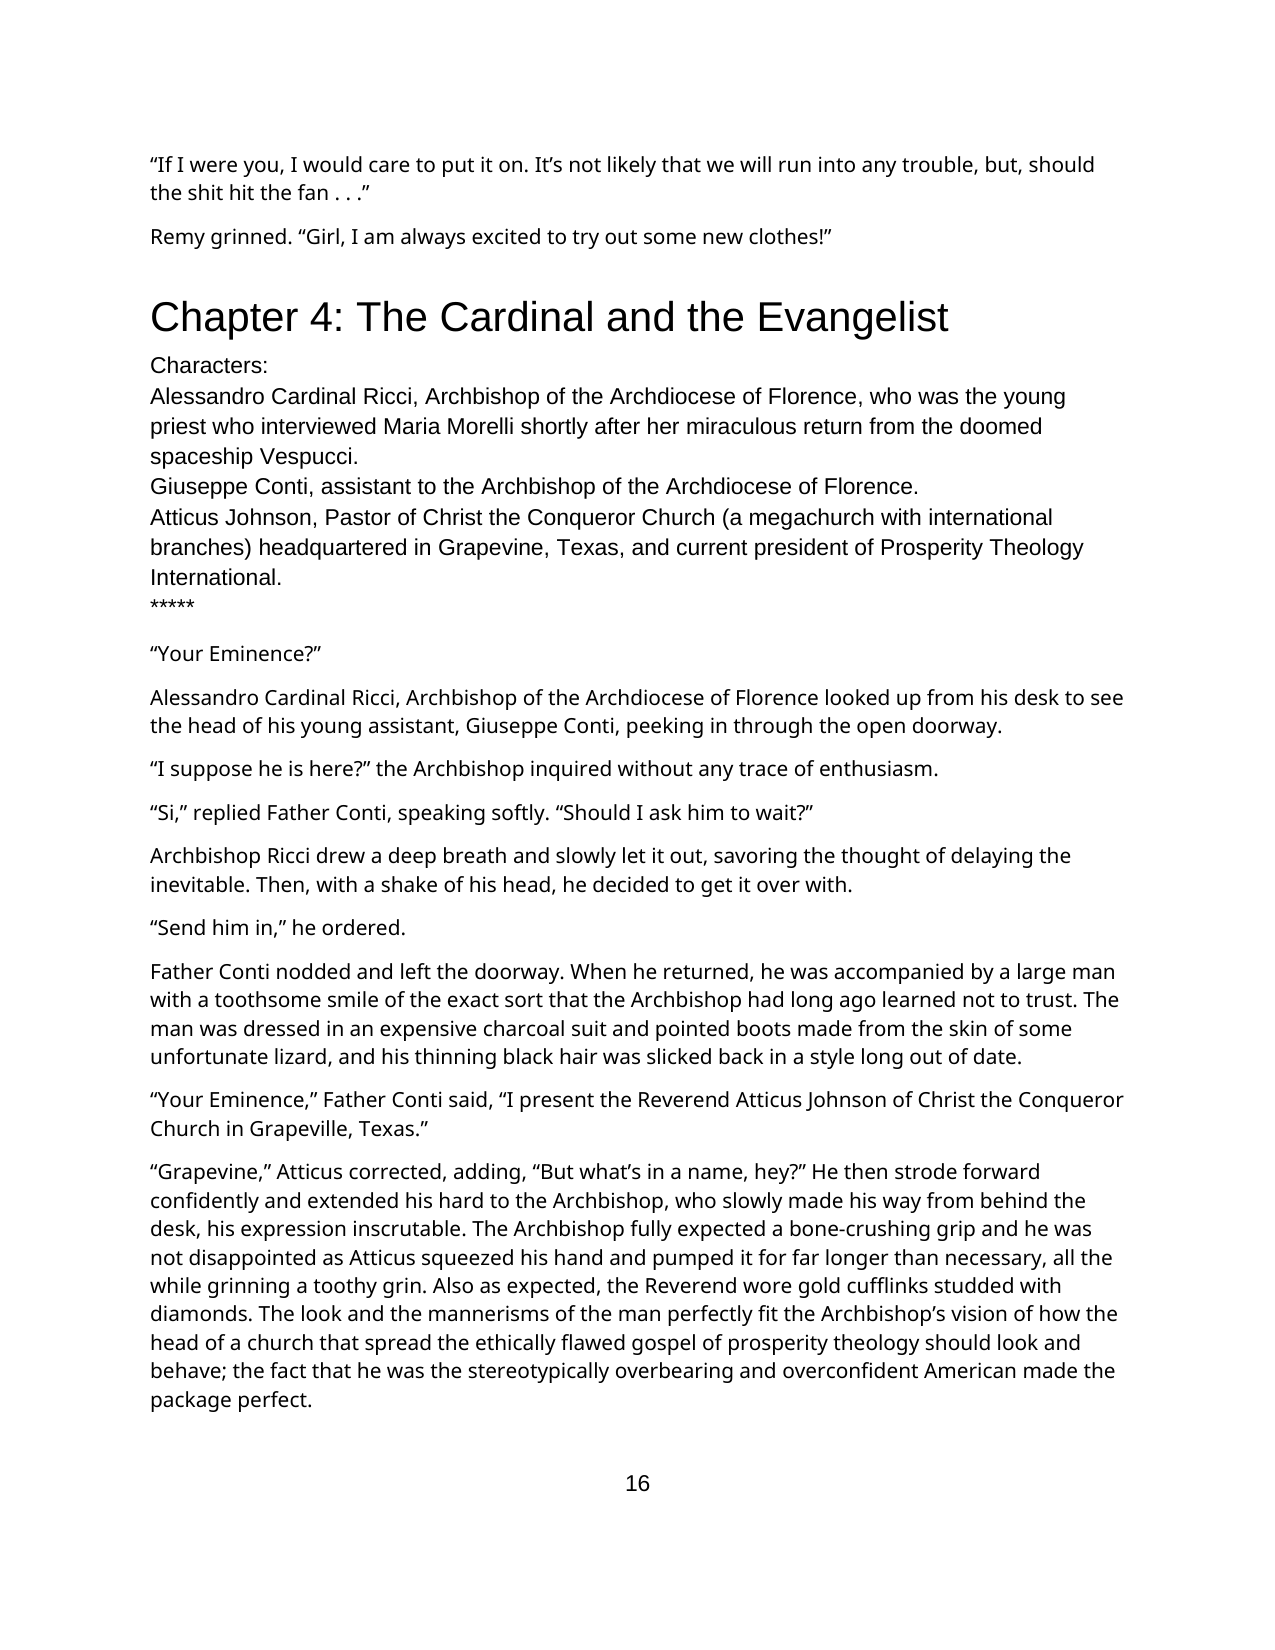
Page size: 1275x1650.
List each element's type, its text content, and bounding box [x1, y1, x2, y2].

subtitle Chapter 4: The Cardinal and the Evangelist [150, 292, 1125, 340]
text Alessandro Cardinal Ricci, Archbishop of the Archdiocese of Florence, who was the young priest who interviewed Maria Morelli shortly after her miraculous return from the doomed spaceship Vespucci. [150, 383, 1125, 469]
text Atticus Johnson, Pastor of Christ the Conqueror Church (a megachurch with international branches) headquartered in Grapevine, Texas, and current president of Prosperity Theology International. [150, 503, 1125, 590]
text “Your Eminence,” Father Conti said, “I present the Reverend Atticus Johnson of Christ the Conqueror Church in Grapeville, Texas.” [150, 1086, 1125, 1142]
text “Send him in,” he ordered. [150, 913, 1125, 942]
text “I suppose he is here?” the Archbishop inquired without any trace of enthusiasm. [150, 754, 1125, 783]
text “If I were you, I would care to put it on. It’s not likely that we will run into any trouble, but, should the shit hit the fan . . .” [150, 150, 1125, 207]
text Father Conti nodded and left the doorway. When he returned, he was accompanied by a large man with a toothsome smile of the exact sort that the Archbishop had long ago learned not to trust. The man was dressed in an expensive charcoal suit and pointed boots made from the skin of some unfortunate lizard, and his thinning black hair was slicked back in a style long out of date. [150, 957, 1125, 1071]
text Archbishop Ricci drew a deep breath and slowly let it out, savoring the thought of delaying the inevitable. Then, with a shake of his head, he decided to get it over with. [150, 841, 1125, 898]
text Alessandro Cardinal Ricci, Archbishop of the Archdiocese of Florence looked up from his desk to see the head of his young assistant, Giuseppe Conti, peeking in through the open doorway. [150, 683, 1125, 739]
text Remy grinned. “Girl, I am always excited to try out some new clothes!” [150, 222, 1125, 250]
text Giuseppe Conti, assistant to the Archbishop of the Archdiocese of Florence. [150, 473, 1125, 499]
text Characters: [150, 352, 1125, 379]
text “Si,” replied Father Conti, speaking softly. “Should I ask him to wait?” [150, 798, 1125, 826]
text ***** [150, 594, 1125, 620]
text “Grapevine,” Atticus corrected, adding, “But what’s in a name, hey?” He then strode forward confidently and extended his hard to the Archbishop, who slowly made his way from behind the desk, his expression inscrutable. The Archbishop fully expected a bone-crushing grip and he was not disappointed as Atticus squeezed his hand and pumped it for far longer than necessary, all the while grinning a toothy grin. Also as expected, the Reverend wore gold cufflinks studded with diamonds. The look and the mannerisms of the man perfectly fit the Archbishop’s vision of how the head of a church that spread the ethically flawed gospel of prosperity theology should look and behave; the fact that he was the stereotypically overbearing and overconfident American made the package perfect. [150, 1157, 1125, 1413]
text “Your Eminence?” [150, 639, 1125, 668]
